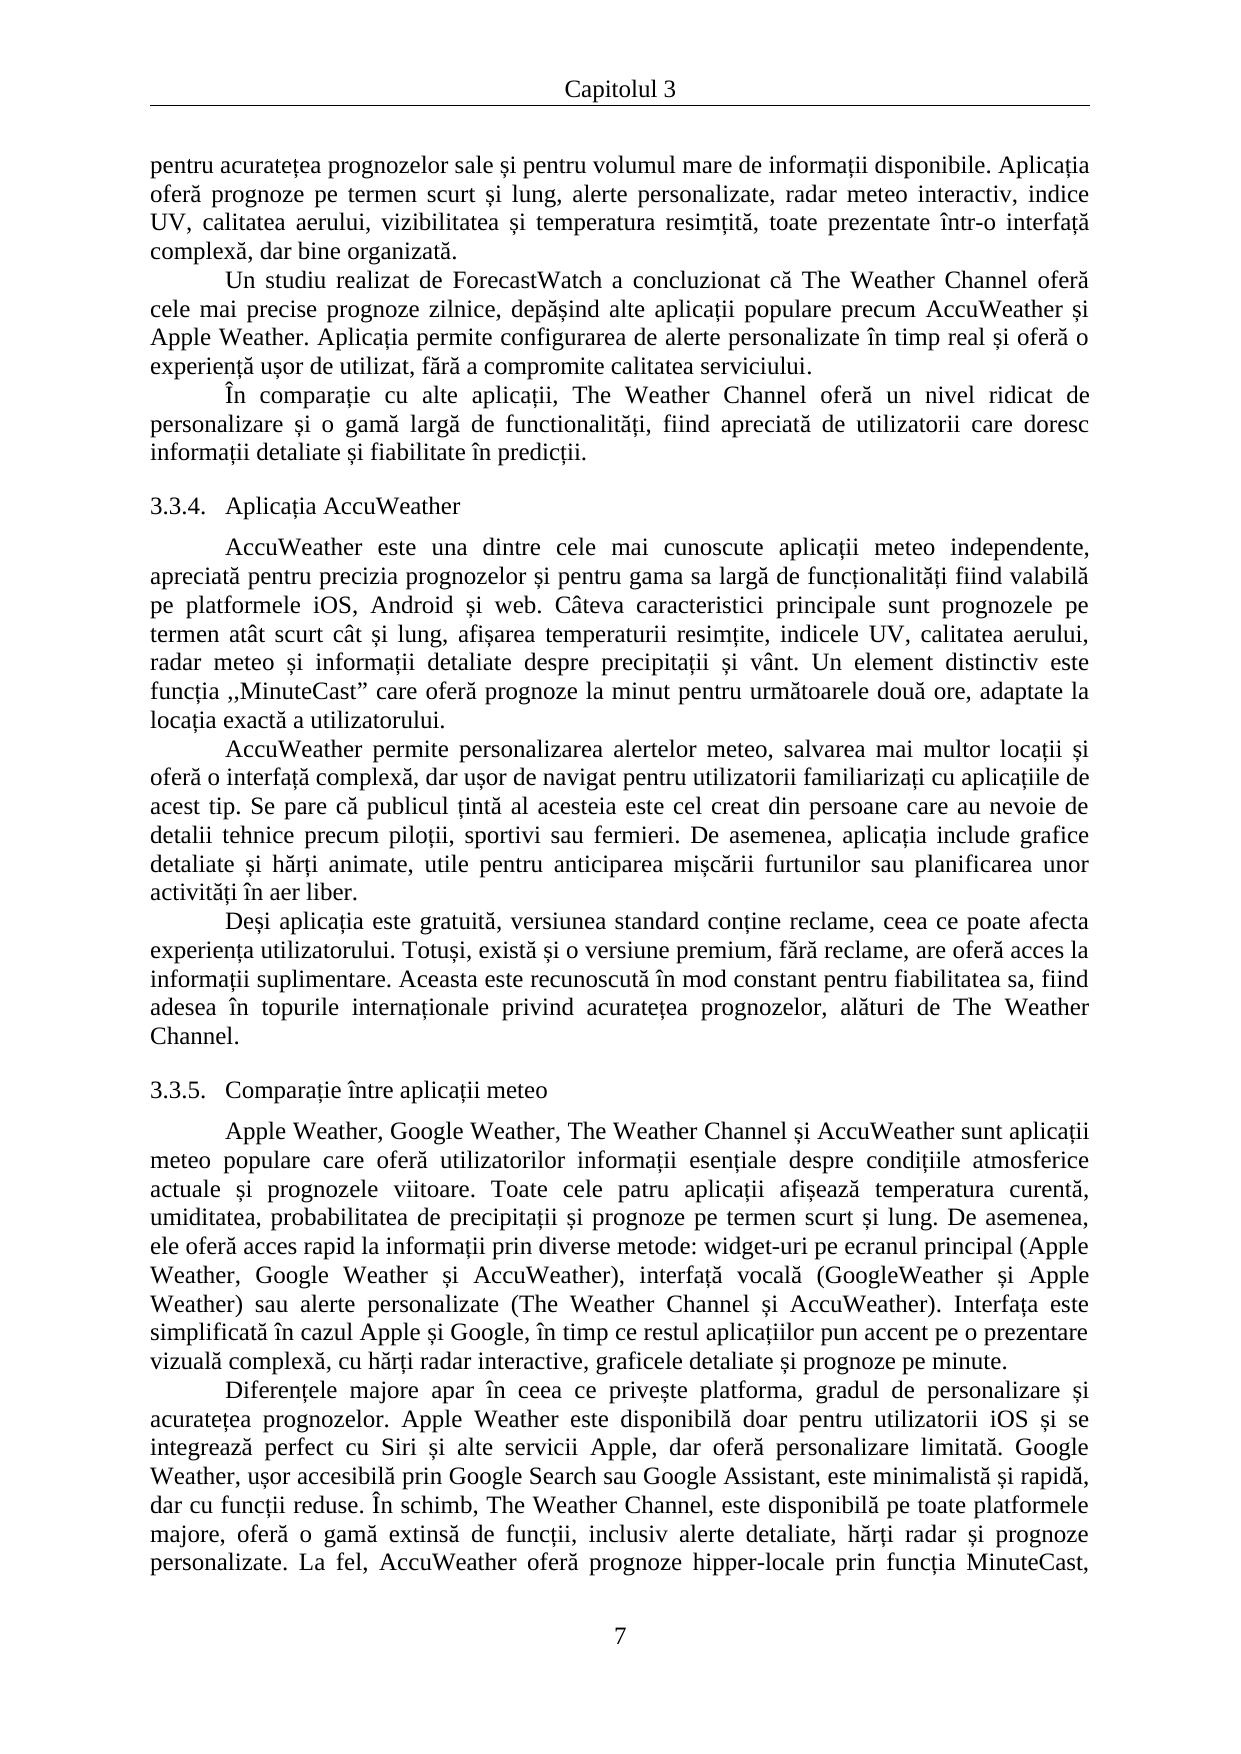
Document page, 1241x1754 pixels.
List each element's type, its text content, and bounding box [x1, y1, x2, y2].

subtitle Comparație între aplicații meteo [150, 1075, 1090, 1104]
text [150, 150, 1090, 265]
text Apple Weather, Google Weather, The Weather Channel și AccuWeather sunt aplicații meteo populare care oferă utilizatorilor informații esențiale despre condițiile atmosferice actuale și prognozele viitoare. Toate cele patru aplicații afișează temperatura curentă, umiditatea, probabilitatea de precipitații și prognoze pe termen scurt și lung. De asemenea, ele oferă acces rapid la informații prin diverse metode: widget-uri pe ecranul principal (Apple Weather, Google Weather și AccuWeather), interfață vocală (GoogleWeather și Apple Weather) sau alerte personalizate (The Weather Channel și AccuWeather). Interfața este simplificată în cazul Apple și Google, în timp ce restul aplicațiilor pun accent pe o prezentare vizuală complexă, cu hărți radar interactive, graficele detaliate și prognoze pe minute. [150, 1116, 1090, 1375]
text Deși aplicația este gratuită, versiunea standard conține reclame, ceea ce poate afecta experiența utilizatorului. Totuși, există și o versiune premium, fără reclame, are oferă acces la informații suplimentare. Aceasta este recunoscută în mod constant pentru fiabilitatea sa, fiind adesea în topurile internaționale privind acuratețea prognozelor, alături de The Weather Channel. [150, 906, 1090, 1050]
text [150, 1375, 1090, 1576]
text AccuWeather este una dintre cele mai cunoscute aplicații meteo independente, apreciată pentru precizia prognozelor și pentru gama sa largă de funcționalități fiind valabilă pe platformele iOS, Android și web. Câteva caracteristici principale sunt prognozele pe termen atât scurt cât și lung, afișarea temperaturii resimțite, indicele UV, calitatea aerului, radar meteo și informații detaliate despre precipitații și vânt. Un element distinctiv este funcția ,,MinuteCast” care oferă prognoze la minut pentru următoarele două ore, adaptate la locația exactă a utilizatorului. [150, 532, 1090, 734]
text Un studiu realizat de ForecastWatch a concluzionat că The Weather Channel oferă cele mai precise prognoze zilnice, depășind alte aplicații populare precum AccuWeather și Apple Weather. Aplicația permite configurarea de alerte personalizate în timp real și oferă o experiență ușor de utilizat, fără a compromite calitatea serviciului. [150, 265, 1090, 380]
text În comparație cu alte aplicații, The Weather Channel oferă un nivel ridicat de personalizare și o gamă largă de functionalități, fiind apreciată de utilizatorii care doresc informații detaliate și fiabilitate în predicții. [150, 380, 1090, 466]
subtitle Aplicația AccuWeather [150, 491, 1090, 520]
text AccuWeather permite personalizarea alertelor meteo, salvarea mai multor locații și oferă o interfață complexă, dar ușor de navigat pentru utilizatorii familiarizați cu aplicațiile de acest tip. Se pare că publicul țintă al acesteia este cel creat din persoane care au nevoie de detalii tehnice precum piloții, sportivi sau fermieri. De asemenea, aplicația include grafice detaliate și hărți animate, utile pentru anticiparea mișcării furtunilor sau planificarea unor activități în aer liber. [150, 734, 1090, 906]
